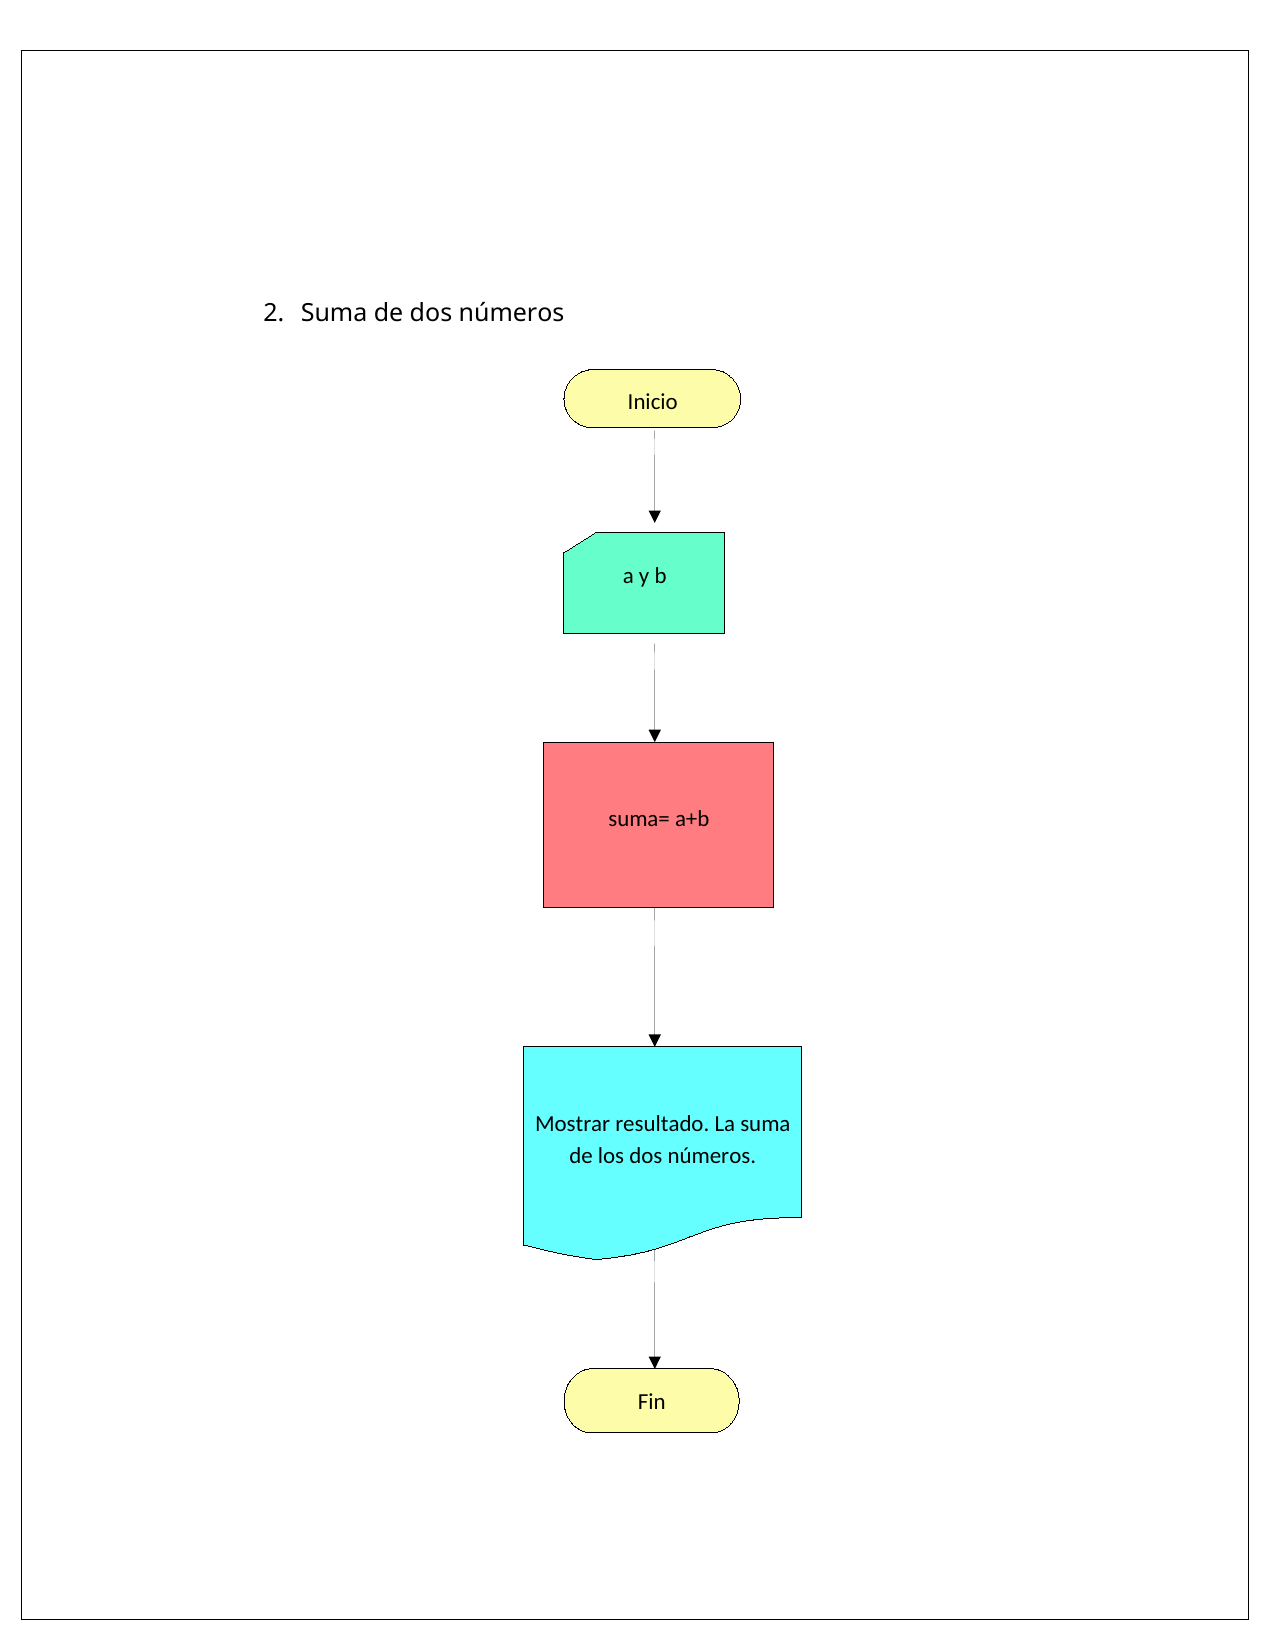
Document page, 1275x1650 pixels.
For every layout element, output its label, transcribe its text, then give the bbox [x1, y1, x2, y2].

list Suma de dos números [263, 295, 1119, 329]
